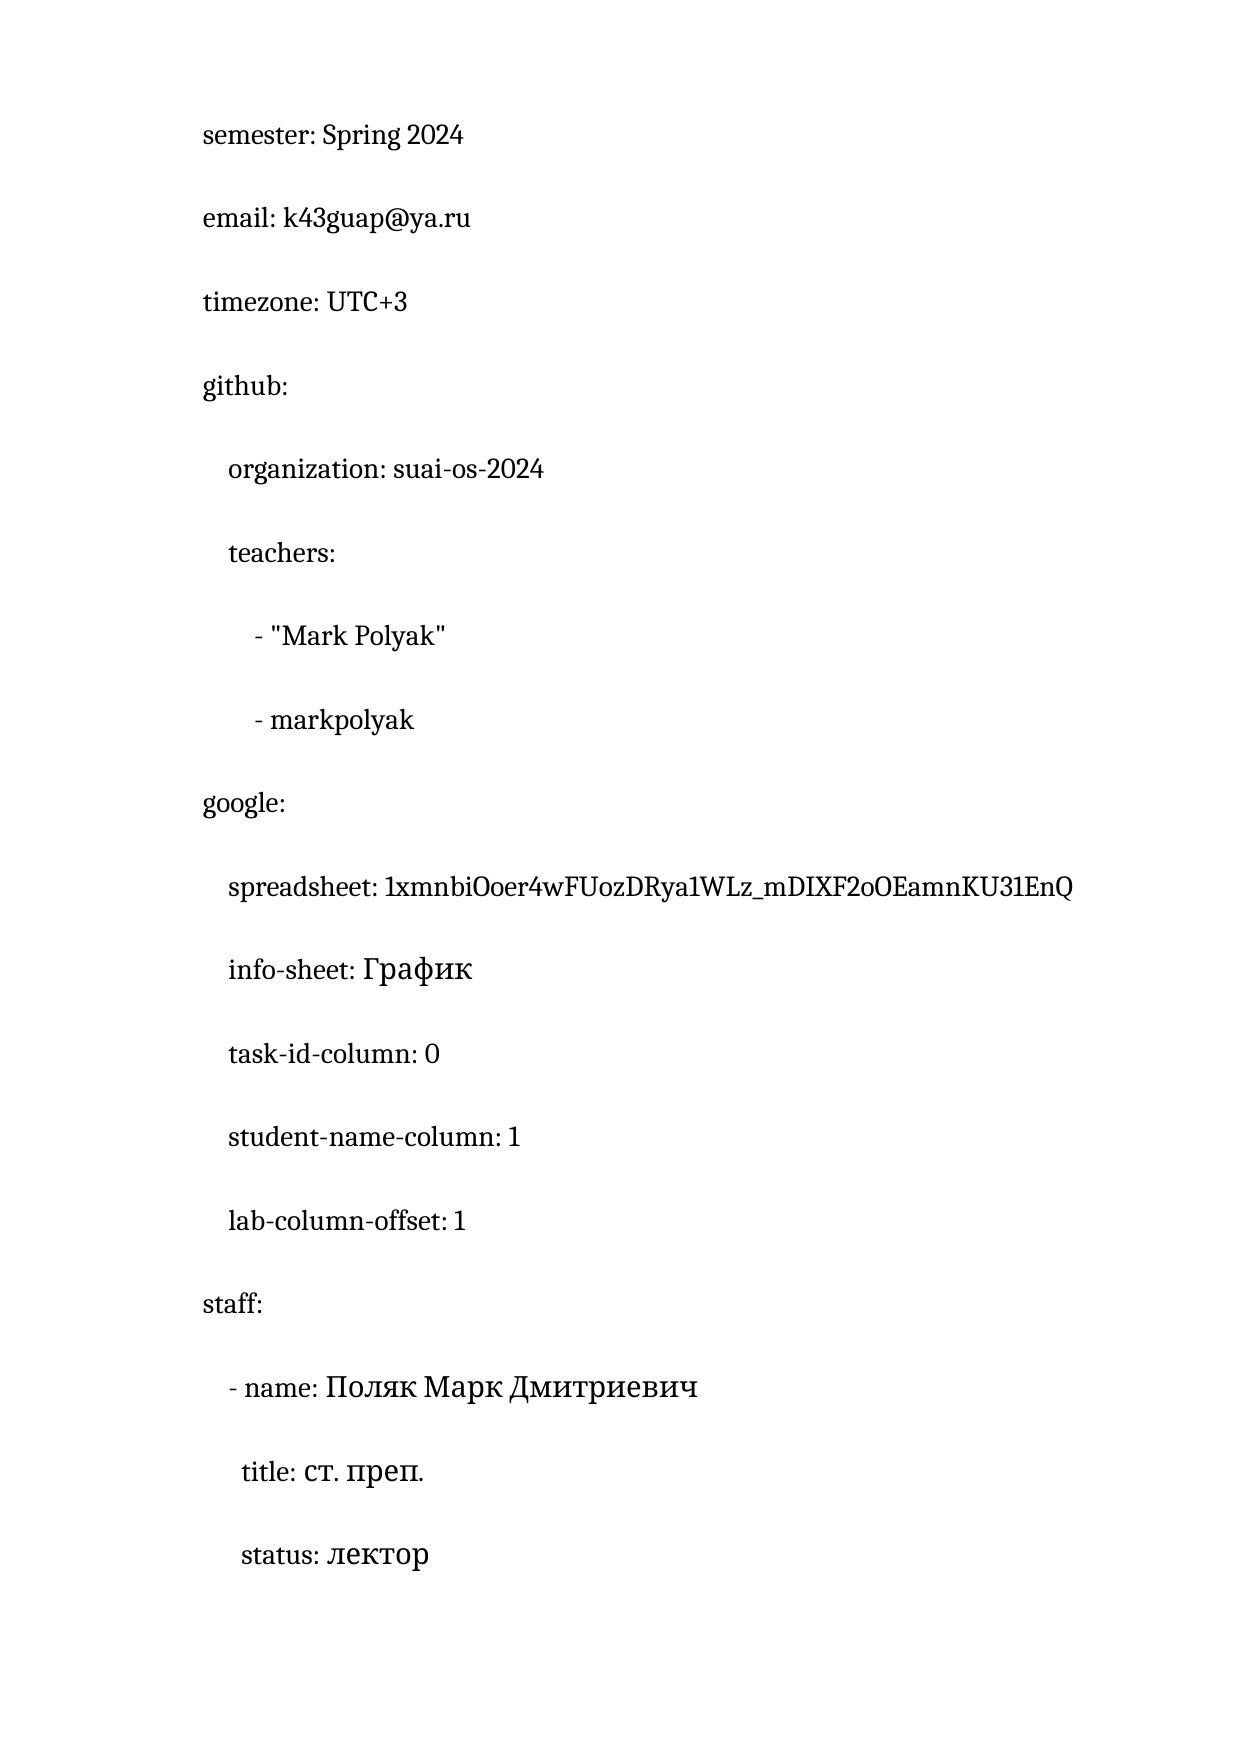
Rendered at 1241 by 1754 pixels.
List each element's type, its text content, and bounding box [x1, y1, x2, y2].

list staff: [177, 1288, 1152, 1321]
list semester: Spring 2024 [177, 118, 1152, 152]
list - markpolyak [177, 703, 1152, 736]
list github: [177, 369, 1152, 402]
list organization: suai-os-2024 [177, 452, 1152, 486]
list email: k43guap@ya.ru [177, 202, 1152, 235]
list google: [177, 786, 1152, 820]
list info-sheet: График [177, 953, 1152, 987]
list - name: Поляк Марк Дмитриевич [177, 1371, 1152, 1405]
list task-id-column: 0 [177, 1037, 1152, 1071]
list title: ст. преп. [177, 1455, 1152, 1488]
list timezone: UTC+3 [177, 285, 1152, 319]
list teachers: [177, 536, 1152, 569]
list lab-column-offset: 1 [177, 1204, 1152, 1238]
list - "Mark Polyak" [177, 619, 1152, 653]
list student-name-column: 1 [177, 1121, 1152, 1154]
list status: лектор [177, 1538, 1152, 1572]
list spreadsheet: 1xmnbiOoer4wFUozDRya1WLz_mDIXF2oOEamnKU31EnQ [177, 870, 1152, 903]
